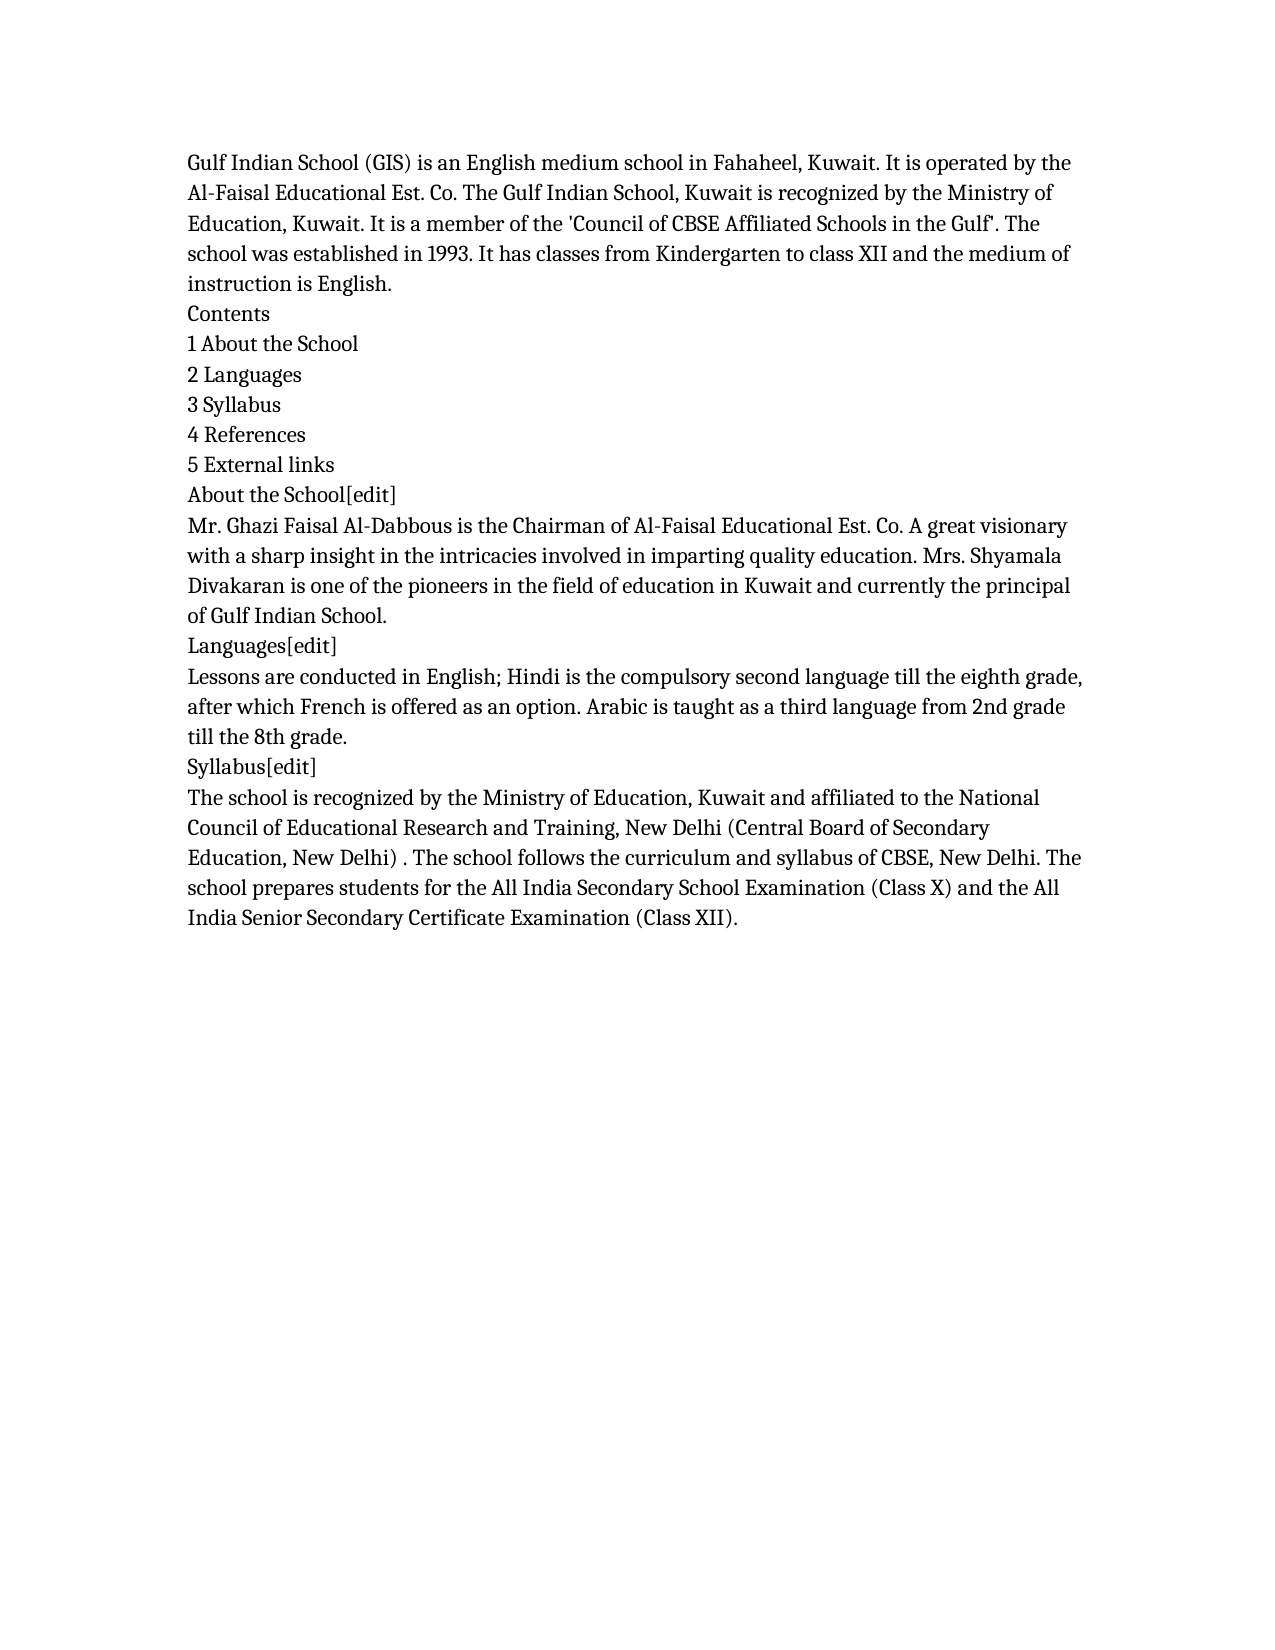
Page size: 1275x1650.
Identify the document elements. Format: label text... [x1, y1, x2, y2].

text Gulf Indian School (GIS) is an English medium school in Fahaheel, Kuwait. It is operated by the Al-Faisal Educational Est. Co. The Gulf Indian School, Kuwait is recognized by the Ministry of Education, Kuwait. It is a member of the 'Council of CBSE Affiliated Schools in the Gulf'. The school was established in 1993. It has classes from Kindergarten to class XII and the medium of instruction is English. Contents 1 About the School 2 Languages 3 Syllabus 4 References 5 External links About the School[edit] Mr. Ghazi Faisal Al-Dabbous is the Chairman of Al-Faisal Educational Est. Co. A great visionary with a sharp insight in the intricacies involved in imparting quality education. Mrs. Shyamala Divakaran is one of the pioneers in the field of education in Kuwait and currently the principal of Gulf Indian School. Languages[edit] Lessons are conducted in English; Hindi is the compulsory second language till the eighth grade, after which French is offered as an option. Arabic is taught as a third language from 2nd grade till the 8th grade. Syllabus[edit] The school is recognized by the Ministry of Education, Kuwait and affiliated to the National Council of Educational Research and Training, New Delhi (Central Board of Secondary Education, New Delhi) . The school follows the curriculum and syllabus of CBSE, New Delhi. The school prepares students for the All India Secondary School Examination (Class X) and the All India Senior Secondary Certificate Examination (Class XII). [187, 150, 1087, 932]
